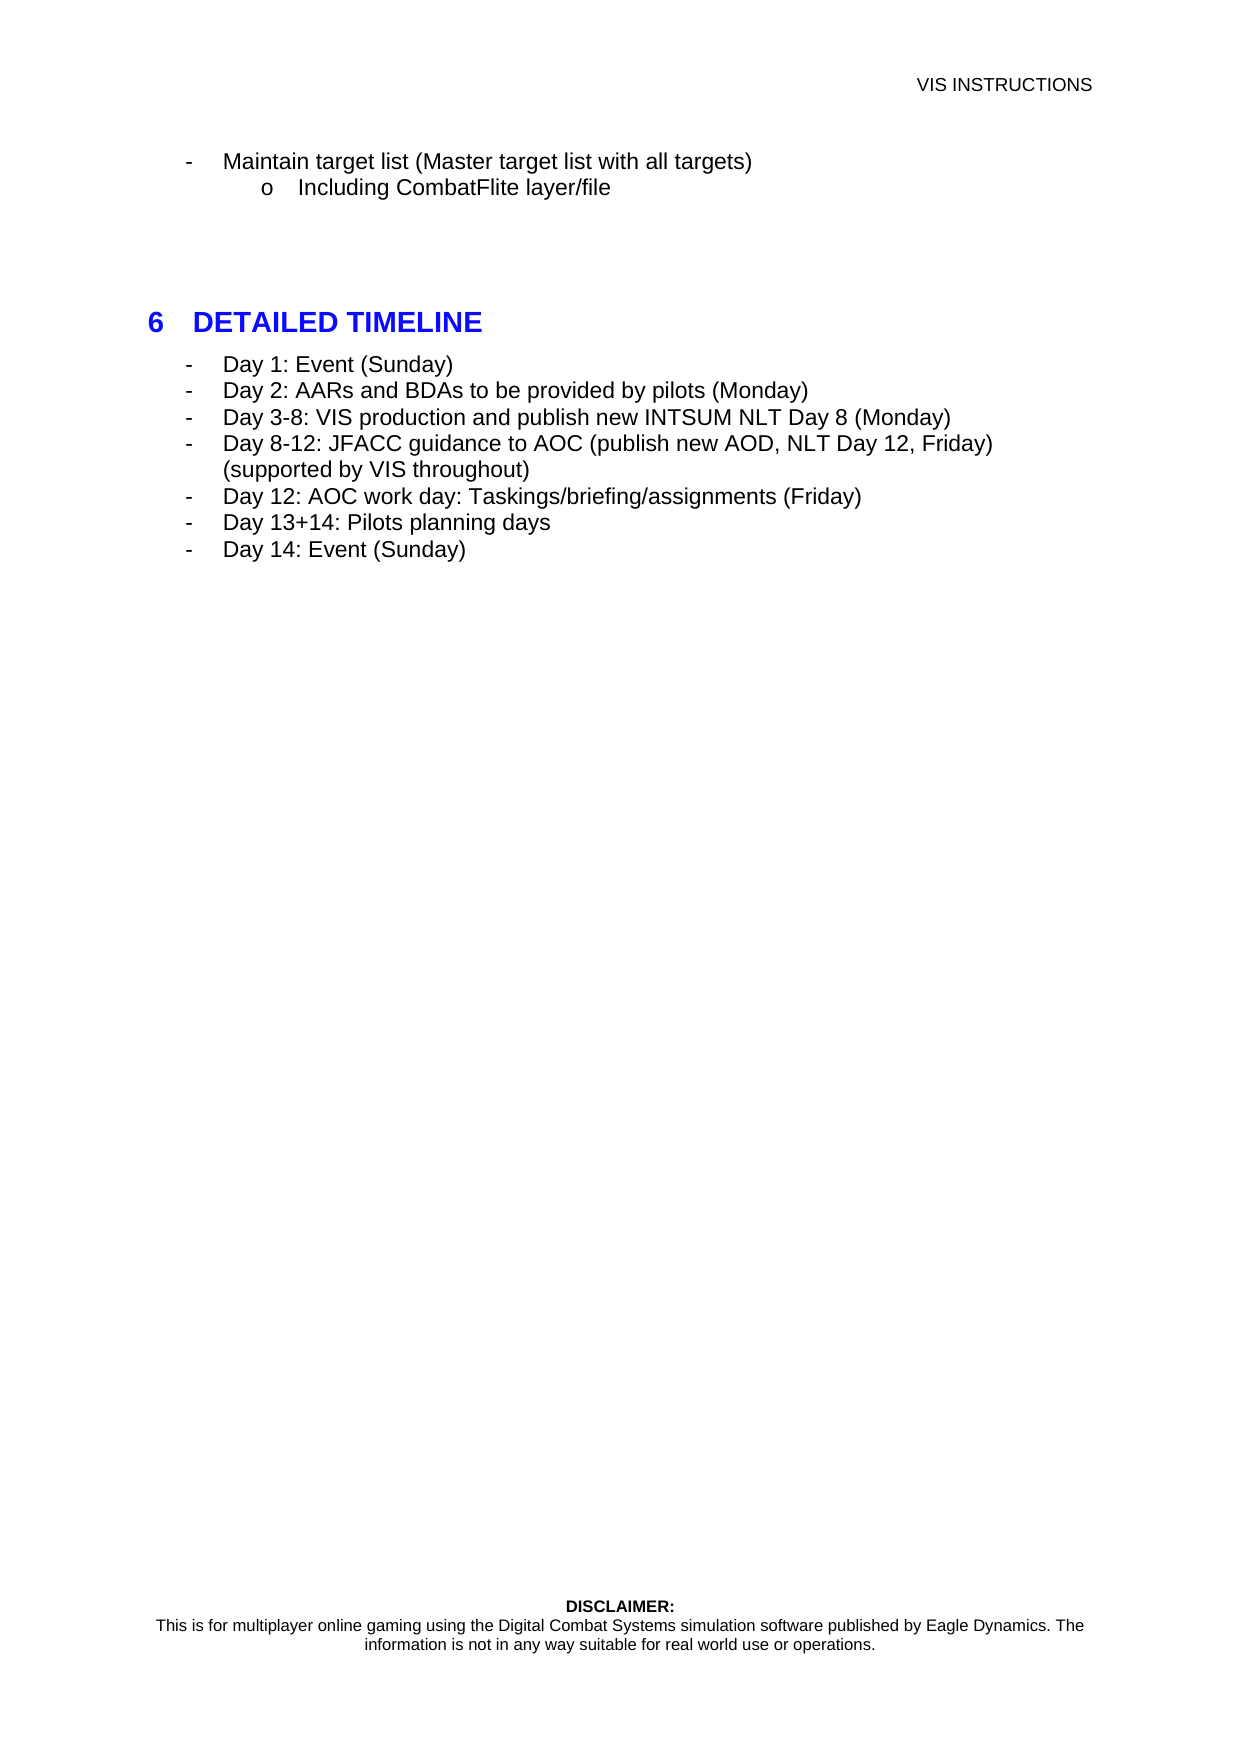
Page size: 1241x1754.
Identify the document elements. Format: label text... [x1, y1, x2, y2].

list Day 12: AOC work day: Taskings/briefing/assignments (Friday) [185, 483, 1093, 509]
list Day 2: AARs and BDAs to be provided by pilots (Monday) [185, 377, 1093, 404]
list Maintain target list (Master target list with all targets) [185, 148, 1093, 174]
list Day 14: Event (Sunday) [185, 536, 1093, 562]
list Day 13+14: Pilots planning days [185, 509, 1093, 536]
list Including CombatFlite layer/file [260, 174, 1093, 202]
list Day 8-12: JFACC guidance to AOC (publish new AOD, NLT Day 12, Friday) (supported by VIS throughout) [185, 430, 1093, 483]
list Day 3-8: VIS production and publish new INTSUM NLT Day 8 (Monday) [185, 404, 1093, 430]
subtitle DETAILED TIMELINE [148, 305, 1093, 338]
list Day 1: Event (Sunday) [185, 351, 1093, 377]
